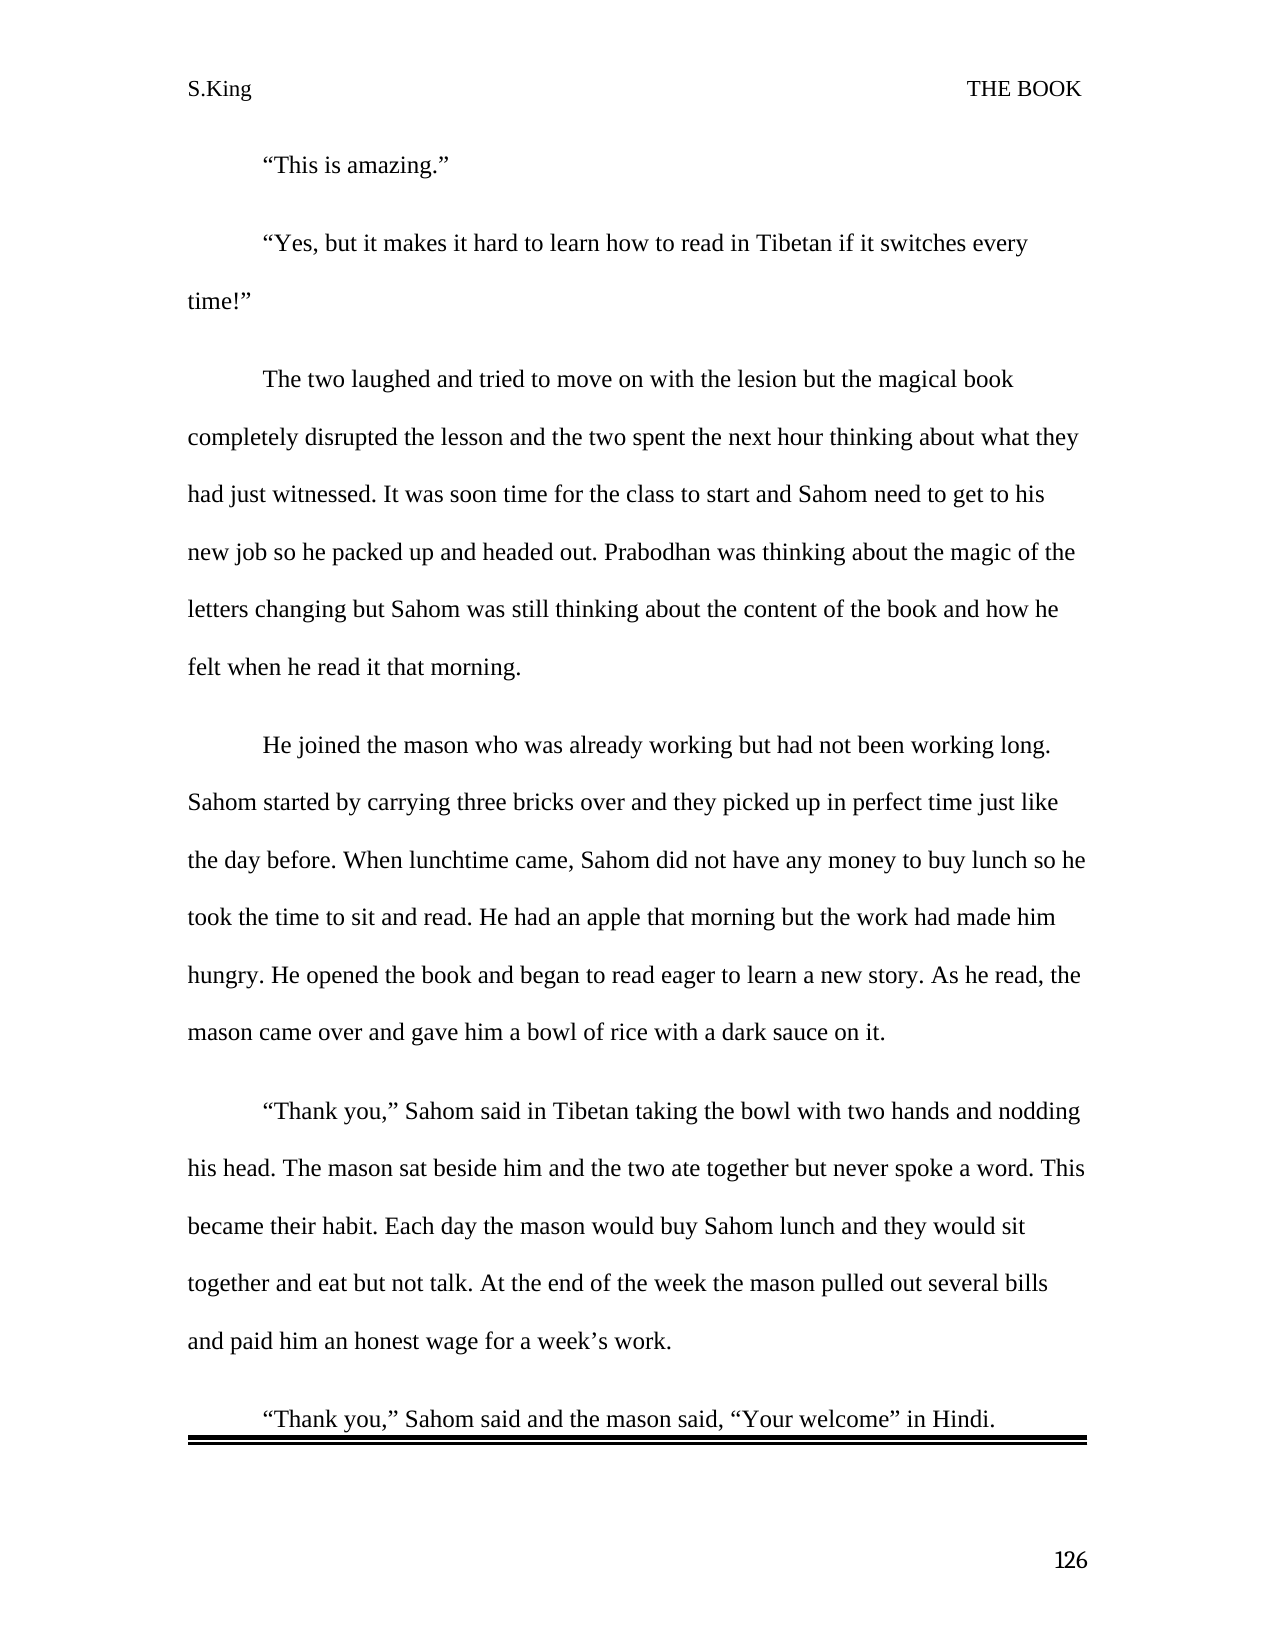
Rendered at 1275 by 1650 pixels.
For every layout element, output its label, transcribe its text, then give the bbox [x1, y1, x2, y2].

text The two laughed and tried to move on with the lesion but the magical book completely disrupted the lesson and the two spent the next hour thinking about what they had just witnessed. It was soon time for the class to start and Sahom need to get to his new job so he packed up and headed out. Prabodhan was thinking about the magic of the letters changing but Sahom was still thinking about the content of the book and how he felt when he read it that morning. [187, 364, 1087, 680]
text He joined the mason who was already working but had not been working long. Sahom started by carrying three bricks over and they picked up in perfect time just like the day before. When lunchtime came, Sahom did not have any money to buy lunch so he took the time to sit and read. He had an apple that morning but the work had made him hungry. He opened the book and began to read eager to learn a new story. As he read, the mason came over and gave him a bowl of rice with a dark sauce on it. [187, 730, 1087, 1046]
text “This is amazing.” [187, 150, 1087, 179]
text “Thank you,” Sahom said in Tibetan taking the bowl with two hands and nodding his head. The mason sat beside him and the two ate together but never spoke a word. This became their habit. Each day the mason would buy Sahom lunch and they would sit together and eat but not talk. At the end of the week the mason pulled out several bills and paid him an honest wage for a week’s work. [187, 1096, 1087, 1354]
text “Thank you,” Sahom said and the mason said, “Your welcome” in Hindi. [187, 1404, 1087, 1444]
text “Yes, but it makes it hard to learn how to read in Tibetan if it switches every time!” [187, 228, 1087, 314]
